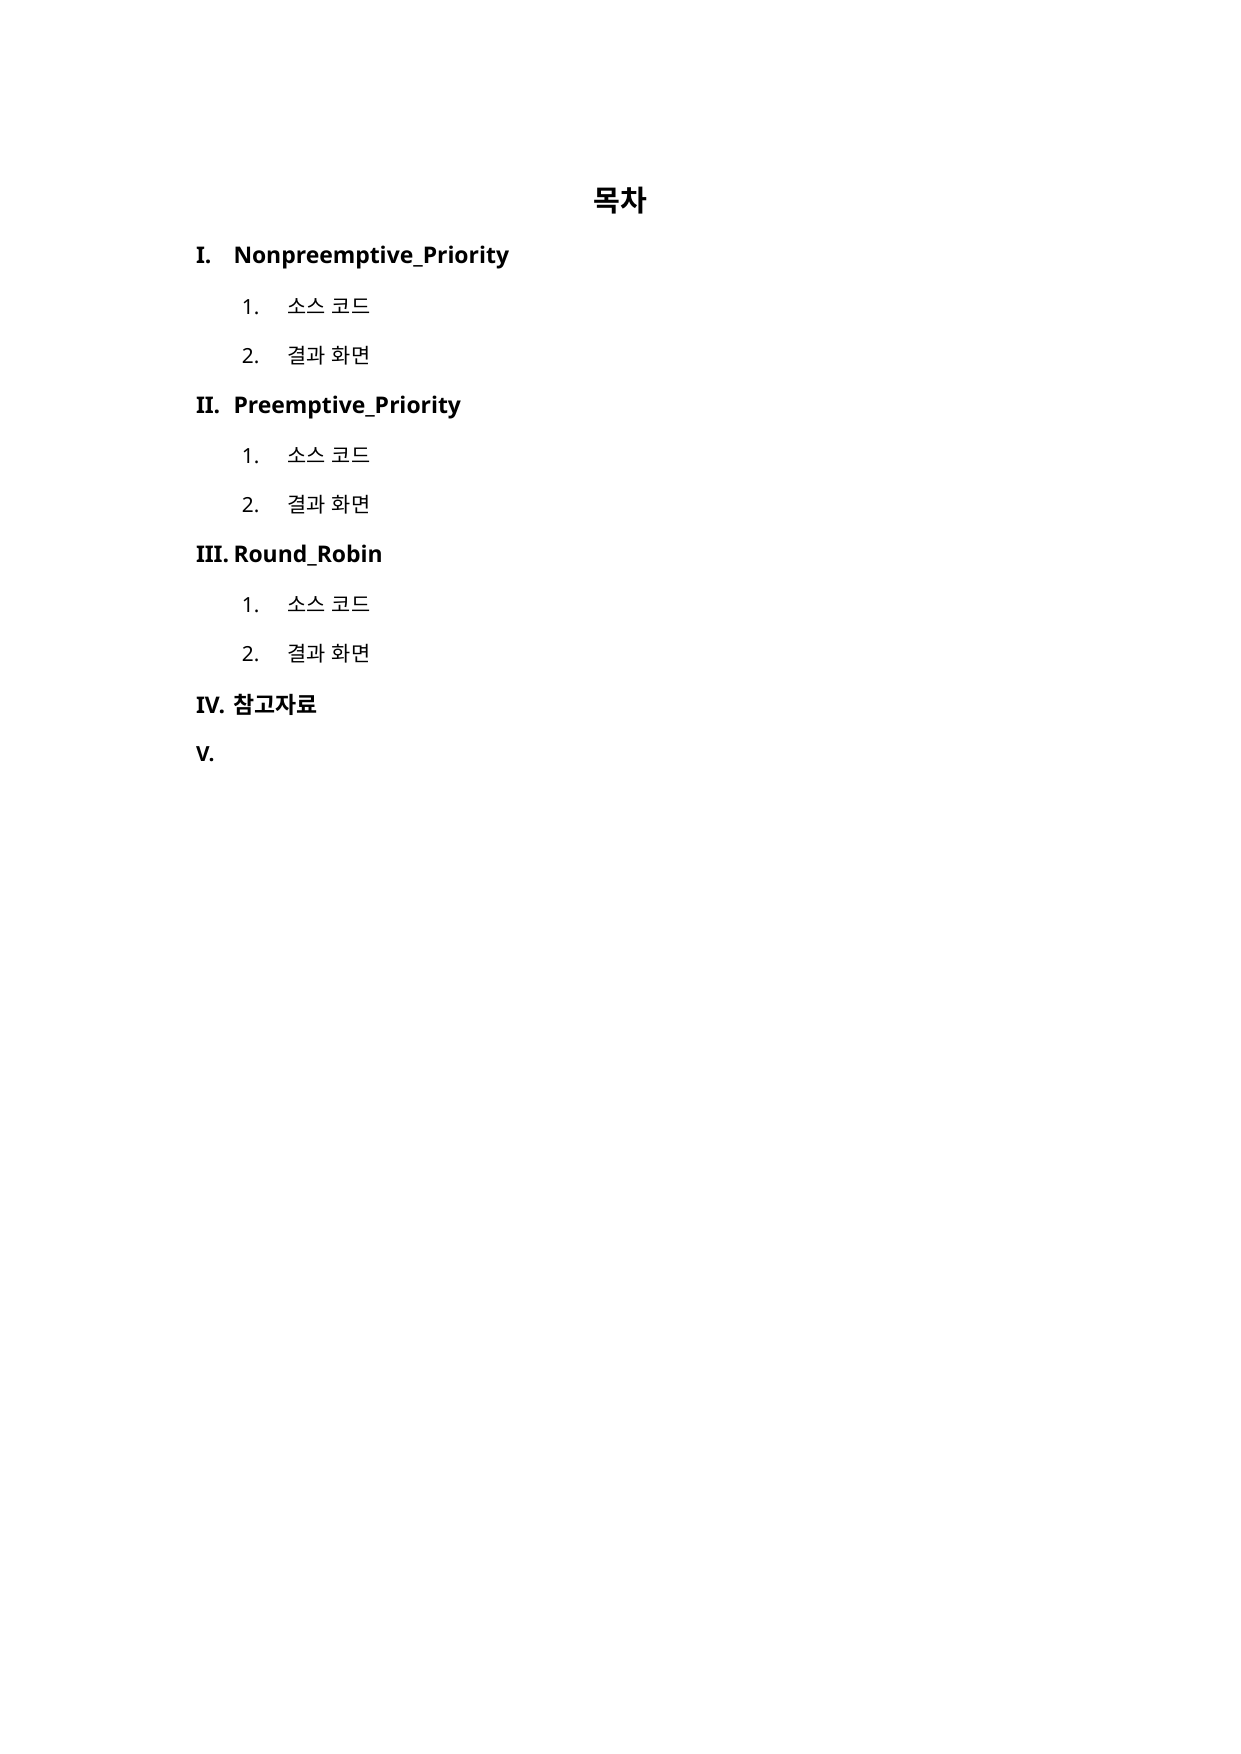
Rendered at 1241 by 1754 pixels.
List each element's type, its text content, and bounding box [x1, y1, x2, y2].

list 소스 코드 [242, 588, 1090, 618]
text 목차 [150, 177, 1090, 219]
list Round_Robin [196, 538, 1090, 569]
list Preemptive_Priority [196, 389, 1090, 420]
list 결과 화면 [242, 488, 1090, 519]
list 참고자료 [196, 687, 1090, 720]
list 결과 화면 [242, 638, 1090, 668]
list 결과 화면 [242, 339, 1090, 369]
list Nonpreemptive_Priority [196, 239, 1090, 271]
list 소스 코드 [242, 439, 1090, 469]
list 소스 코드 [242, 290, 1090, 320]
